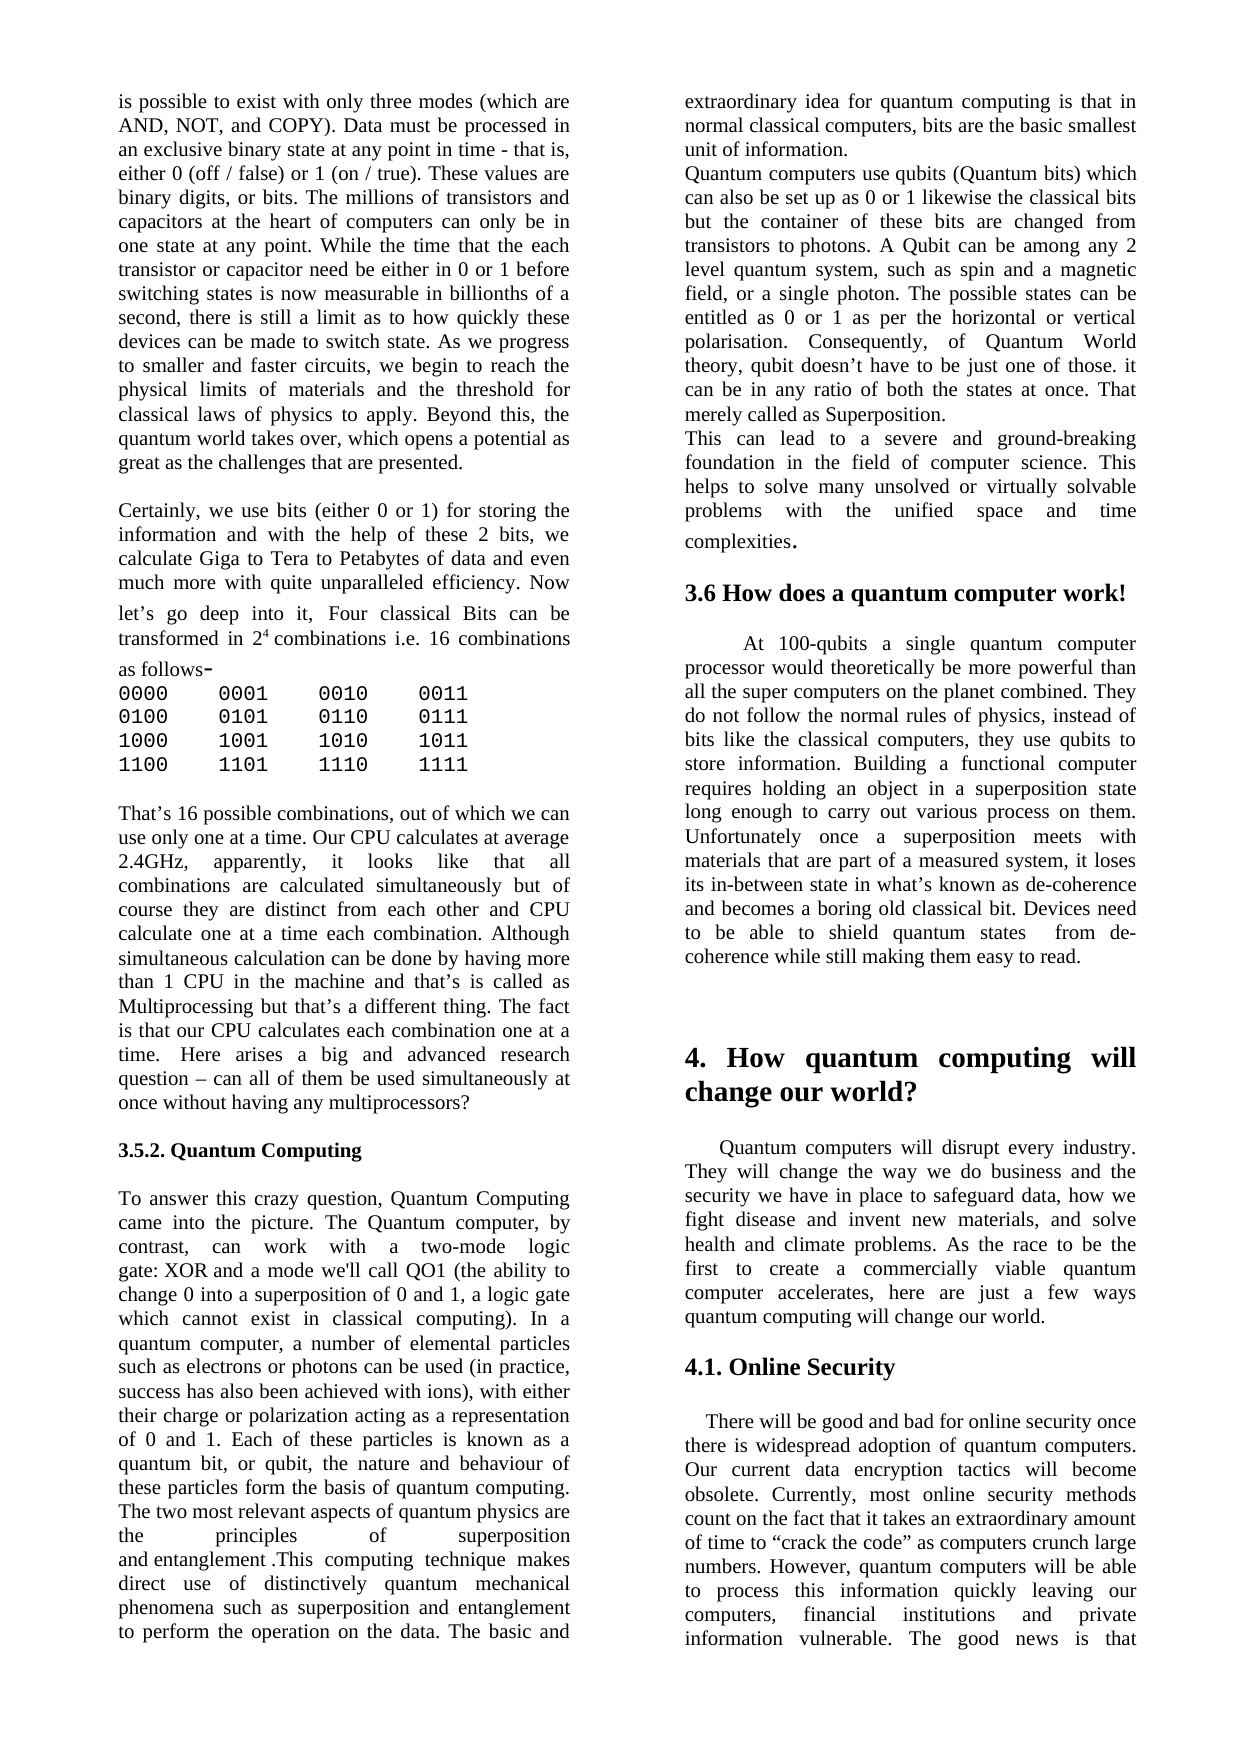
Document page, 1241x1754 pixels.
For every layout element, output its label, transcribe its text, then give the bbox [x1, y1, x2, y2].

text That’s 16 possible combinations, out of which we can use only one at a time. Our CPU calculates at average 2.4GHz, apparently, it looks like that all combinations are calculated simultaneously but of course they are distinct from each other and CPU calculate one at a time each combination. Although simultaneous calculation can be done by having more than 1 CPU in the machine and that’s is called as Multiprocessing but that’s a different thing. The fact is that our CPU calculates each combination one at a time. Here arises a big and advanced research question – can all of them be used simultaneously at once without having any multiprocessors? [118, 801, 571, 1114]
text At 100-qubits a single quantum computer processor would theoretically be more powerful than all the super computers on the planet combined. They do not follow the normal rules of physics, instead of bits like the classical computers, they use qubits to store information. Building a functional computer requires holding an object in a superposition state long enough to carry out various process on them. Unfortunately once a superposition meets with materials that are part of a measured system, it loses its in-between state in what’s known as de-coherence and becomes a boring old classical bit. Devices need to be able to shield quantum states from de-coherence while still making them easy to read. [684, 631, 1137, 968]
text Quantum computers will disrupt every industry. They will change the way we do business and the security we have in place to safeguard data, how we fight disease and invent new materials, and solve health and climate problems. As the race to be the first to create a commercially viable quantum computer accelerates, here are just a few ways quantum computing will change our world. [684, 1135, 1137, 1328]
text 4. How quantum computing will change our world? [684, 1040, 1137, 1107]
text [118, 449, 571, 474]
text 0000 0001 0010 0011 [118, 683, 571, 706]
text 3.5.2. Quantum Computing [118, 1138, 571, 1162]
text 0100 0101 0110 0111 [118, 706, 571, 730]
text 4.1. Online Security [684, 1352, 1137, 1381]
text Certainly, we use bits (either 0 or 1) for storing the information and with the help of these 2 bits, we calculate Giga to Tera to Petabytes of data and even much more with quite unparalleled efficiency. Now let’s go deep into it, Four classical Bits can be transformed in 24 combinations i.e. 16 combinations as follows- [118, 498, 571, 683]
text Quantum computers use qubits (Quantum bits) which can also be set up as 0 or 1 likewise the classical bits but the container of these bits are changed from transistors to photons. A Qubit can be among any 2 level quantum system, such as spin and a magnetic field, or a single photon. The possible states can be entitled as 0 or 1 as per the horizontal or vertical polarisation. Consequently, of Quantum World theory, qubit doesn’t have to be just one of those. it can be in any ratio of both the states at once. That merely called as Superposition. [684, 161, 1137, 426]
text 3.6 How does a quantum computer work! [684, 578, 1137, 607]
text 1100 1101 1110 1111 [118, 754, 571, 777]
text 1000 1001 1010 1011 [118, 730, 571, 754]
text This can lead to a severe and ground-breaking foundation in the field of computer science. This helps to solve many unsolved or virtually solvable problems with the unified space and time complexities. [684, 426, 1137, 554]
